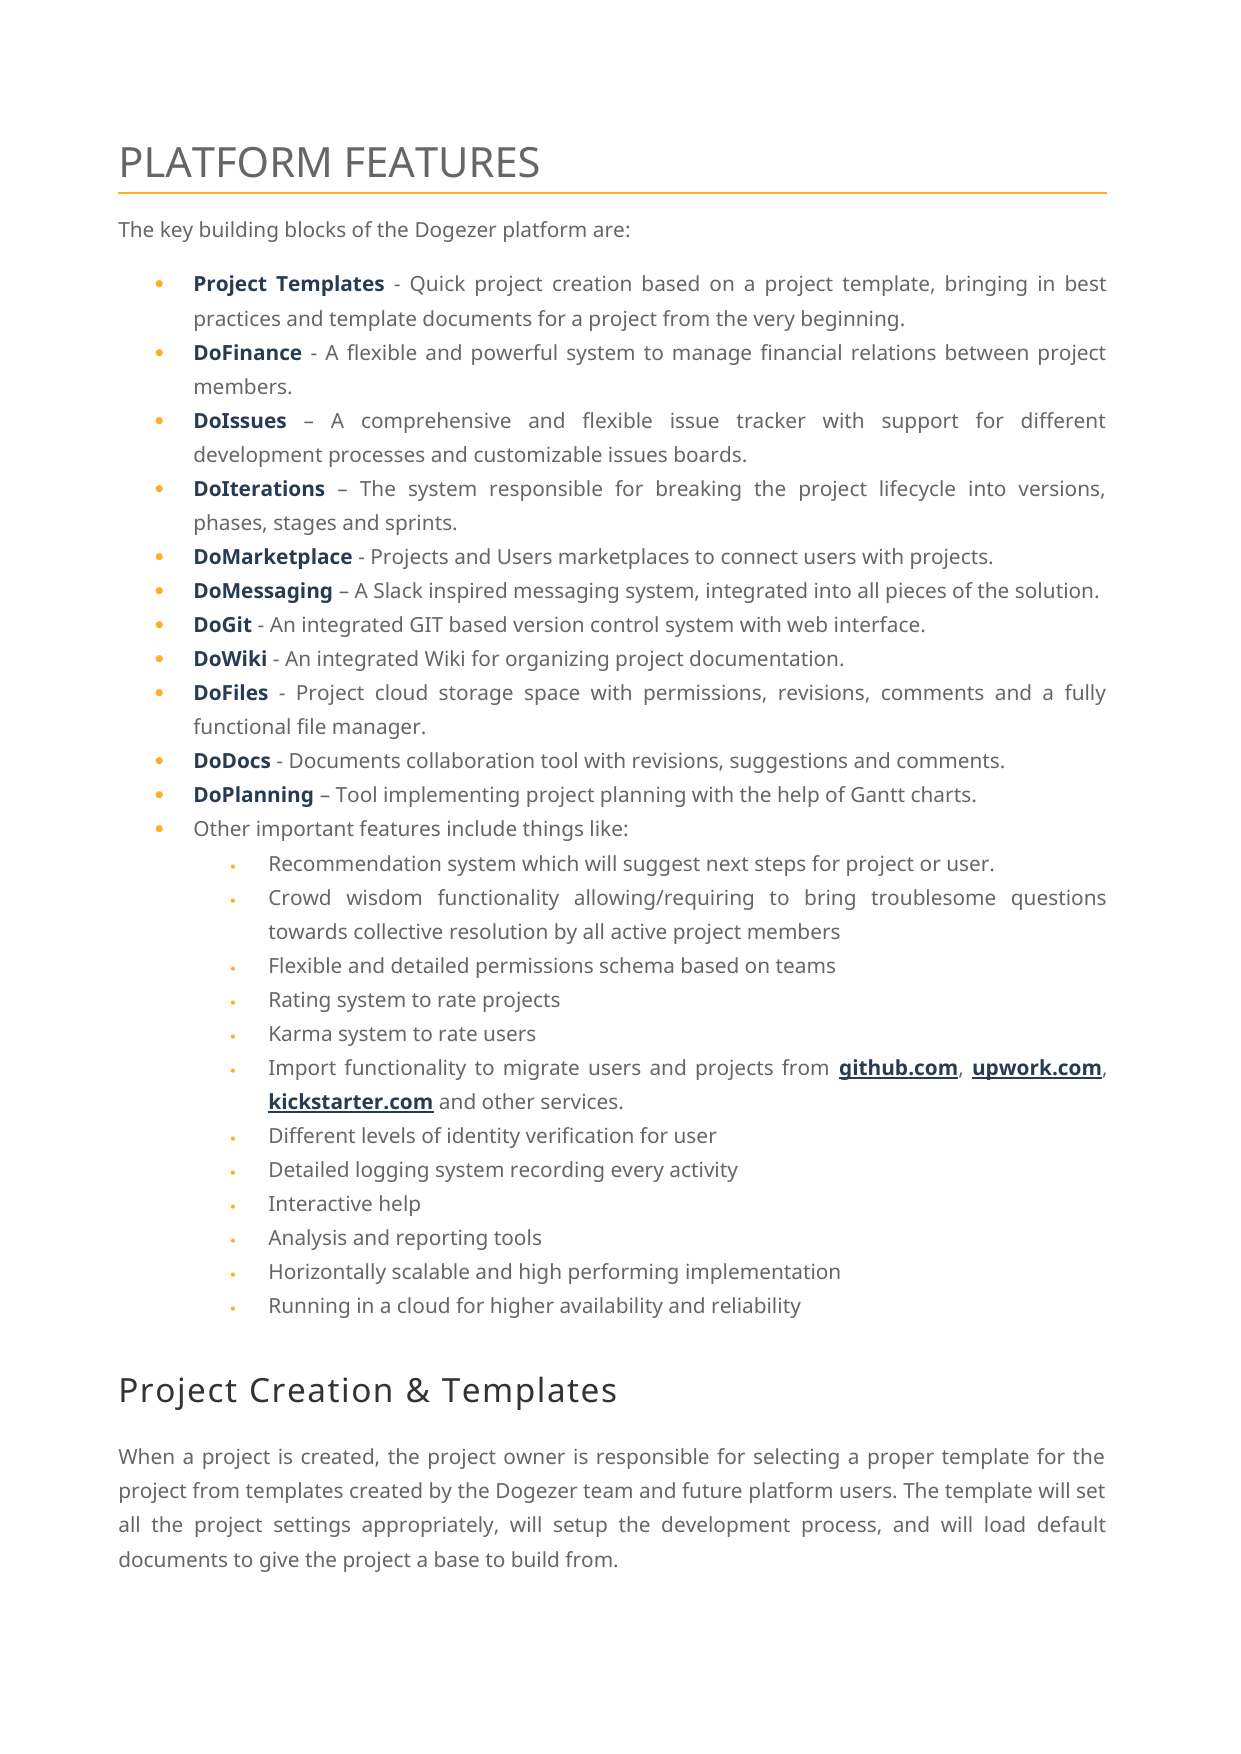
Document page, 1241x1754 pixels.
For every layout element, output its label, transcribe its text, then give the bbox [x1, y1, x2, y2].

list Rating system to rate projects [231, 985, 1107, 1013]
list DoDocs - Documents collaboration tool with revisions, suggestions and comments. [156, 746, 1107, 775]
list Karma system to rate users [231, 1019, 1107, 1047]
text The key building blocks of the Dogezer platform are: [118, 215, 1107, 243]
list Detailed logging system recording every activity [231, 1155, 1107, 1184]
list Import functionality to migrate users and projects from github.com, upwork.com, kickstarter.com and other services. [231, 1053, 1107, 1116]
list DoIterations – The system responsible for breaking the project lifecycle into versions, phases, stages and sprints. [156, 474, 1107, 536]
list DoFiles - Project cloud storage space with permissions, revisions, comments and a fully functional file manager. [156, 678, 1107, 741]
list Other important features include things like: [156, 814, 1107, 843]
subtitle Project Creation & Templates [118, 1367, 1107, 1413]
list Flexible and detailed permissions schema based on teams [231, 951, 1107, 979]
subtitle Platform Features [118, 133, 1107, 192]
list DoPlanning – Tool implementing project planning with the help of Gantt charts. [156, 781, 1107, 809]
list DoMessaging – A Slack inspired messaging system, integrated into all pieces of the solution. [156, 576, 1107, 604]
list Recommendation system which will suggest next steps for project or user. [231, 849, 1107, 877]
list DoWiki - An integrated Wiki for organizing project documentation. [156, 644, 1107, 673]
list Interactive help [231, 1189, 1107, 1218]
list Running in a cloud for higher availability and reliability [231, 1291, 1107, 1320]
list Different levels of identity verification for user [231, 1121, 1107, 1149]
list Horizontally scalable and high performing implementation [231, 1257, 1107, 1286]
list DoGit - An integrated GIT based version control system with web interface. [156, 610, 1107, 639]
text When a project is created, the project owner is responsible for selecting a proper template for the project from templates created by the Dogezer team and future platform users. The template will set all the project settings appropriately, will setup the development process, and will load default documents to give the project a base to build from. [118, 1442, 1107, 1573]
list DoIssues – A comprehensive and flexible issue tracker with support for different development processes and customizable issues boards. [156, 406, 1107, 468]
list Project Templates - Quick project creation based on a project template, bringing in best practices and template documents for a project from the very beginning. [156, 269, 1107, 332]
list DoMarketplace - Projects and Users marketplaces to connect users with projects. [156, 542, 1107, 571]
list Crowd wisdom functionality allowing/requiring to bring troublesome questions towards collective resolution by all active project members [231, 883, 1107, 945]
list DoFinance - A flexible and powerful system to manage financial relations between project members. [156, 338, 1107, 400]
list Analysis and reporting tools [231, 1223, 1107, 1252]
